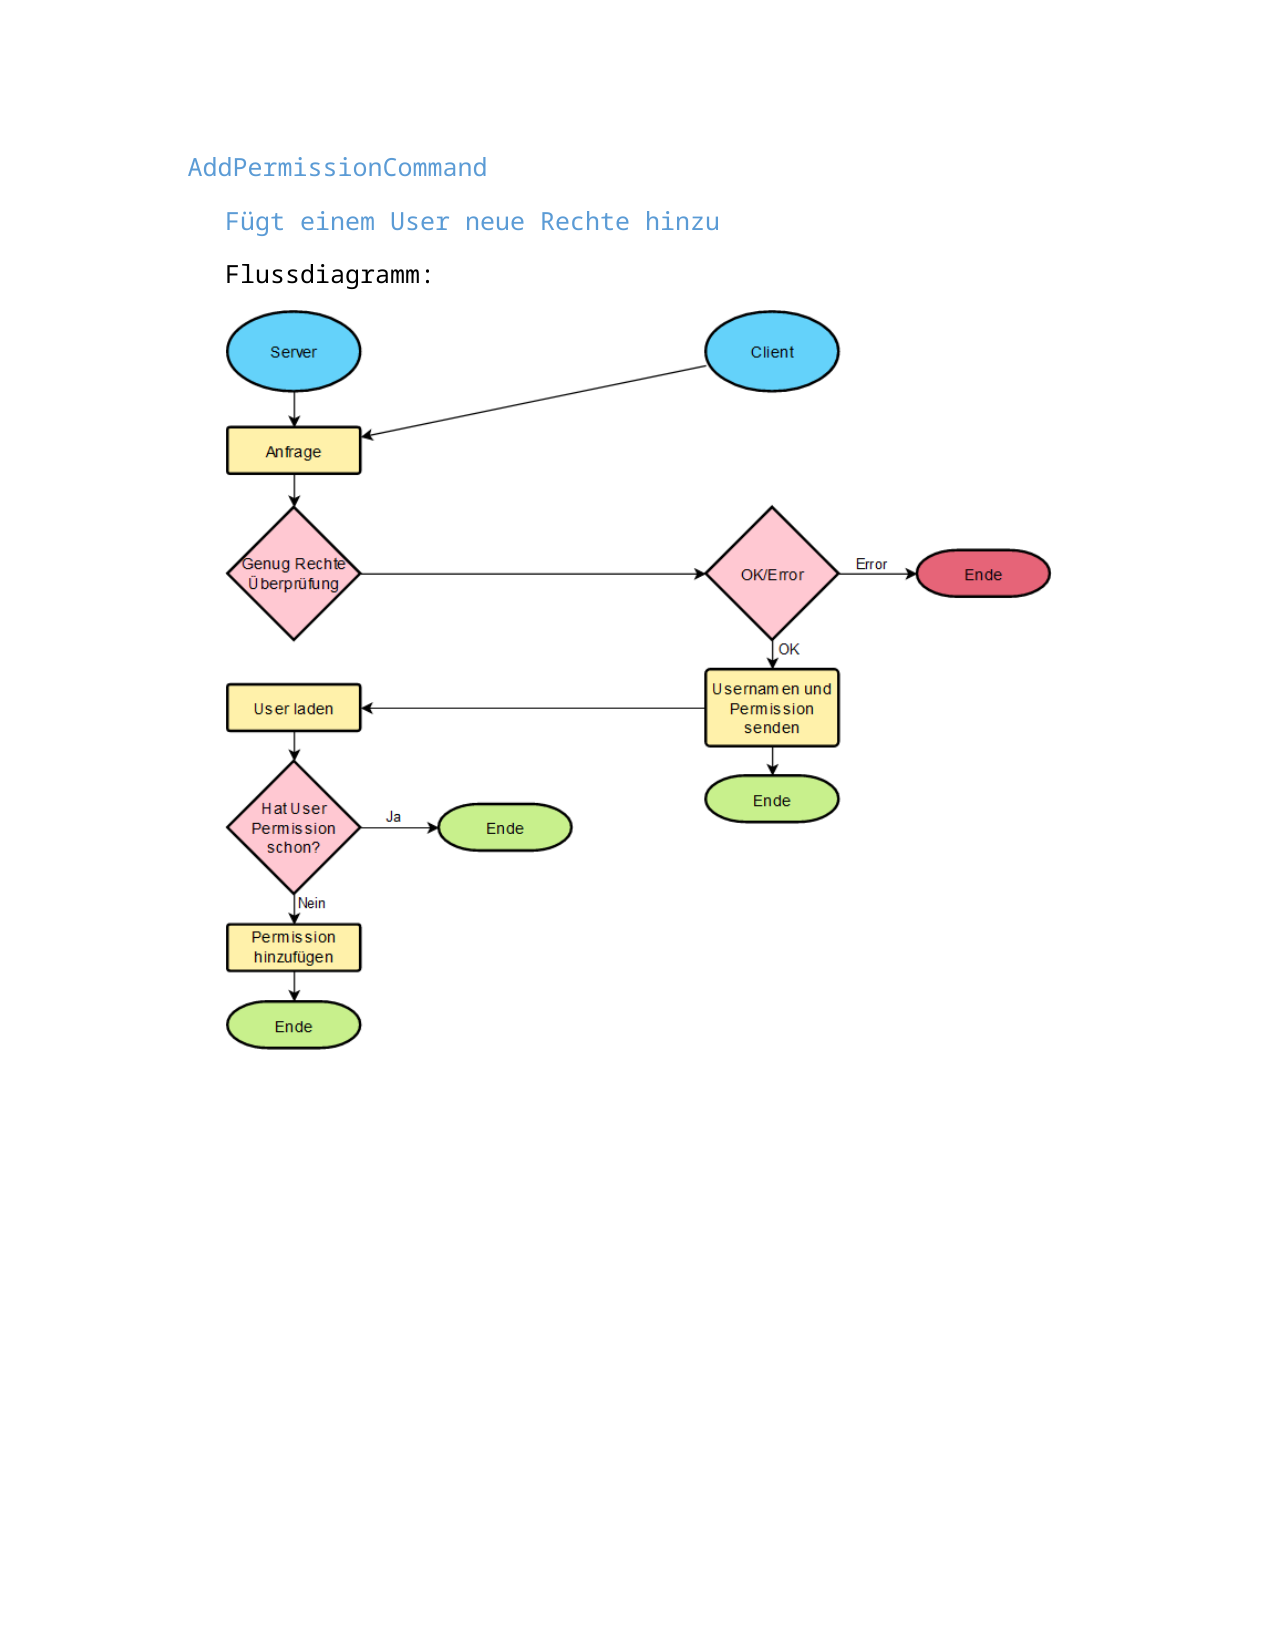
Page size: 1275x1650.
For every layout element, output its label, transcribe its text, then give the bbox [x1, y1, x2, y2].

picture [225, 310, 1052, 1050]
text Flussdiagramm: [225, 257, 1125, 291]
text Fügt einem User neue Rechte hinzu [150, 203, 1125, 237]
text AddPermissionCommand [150, 150, 1125, 184]
